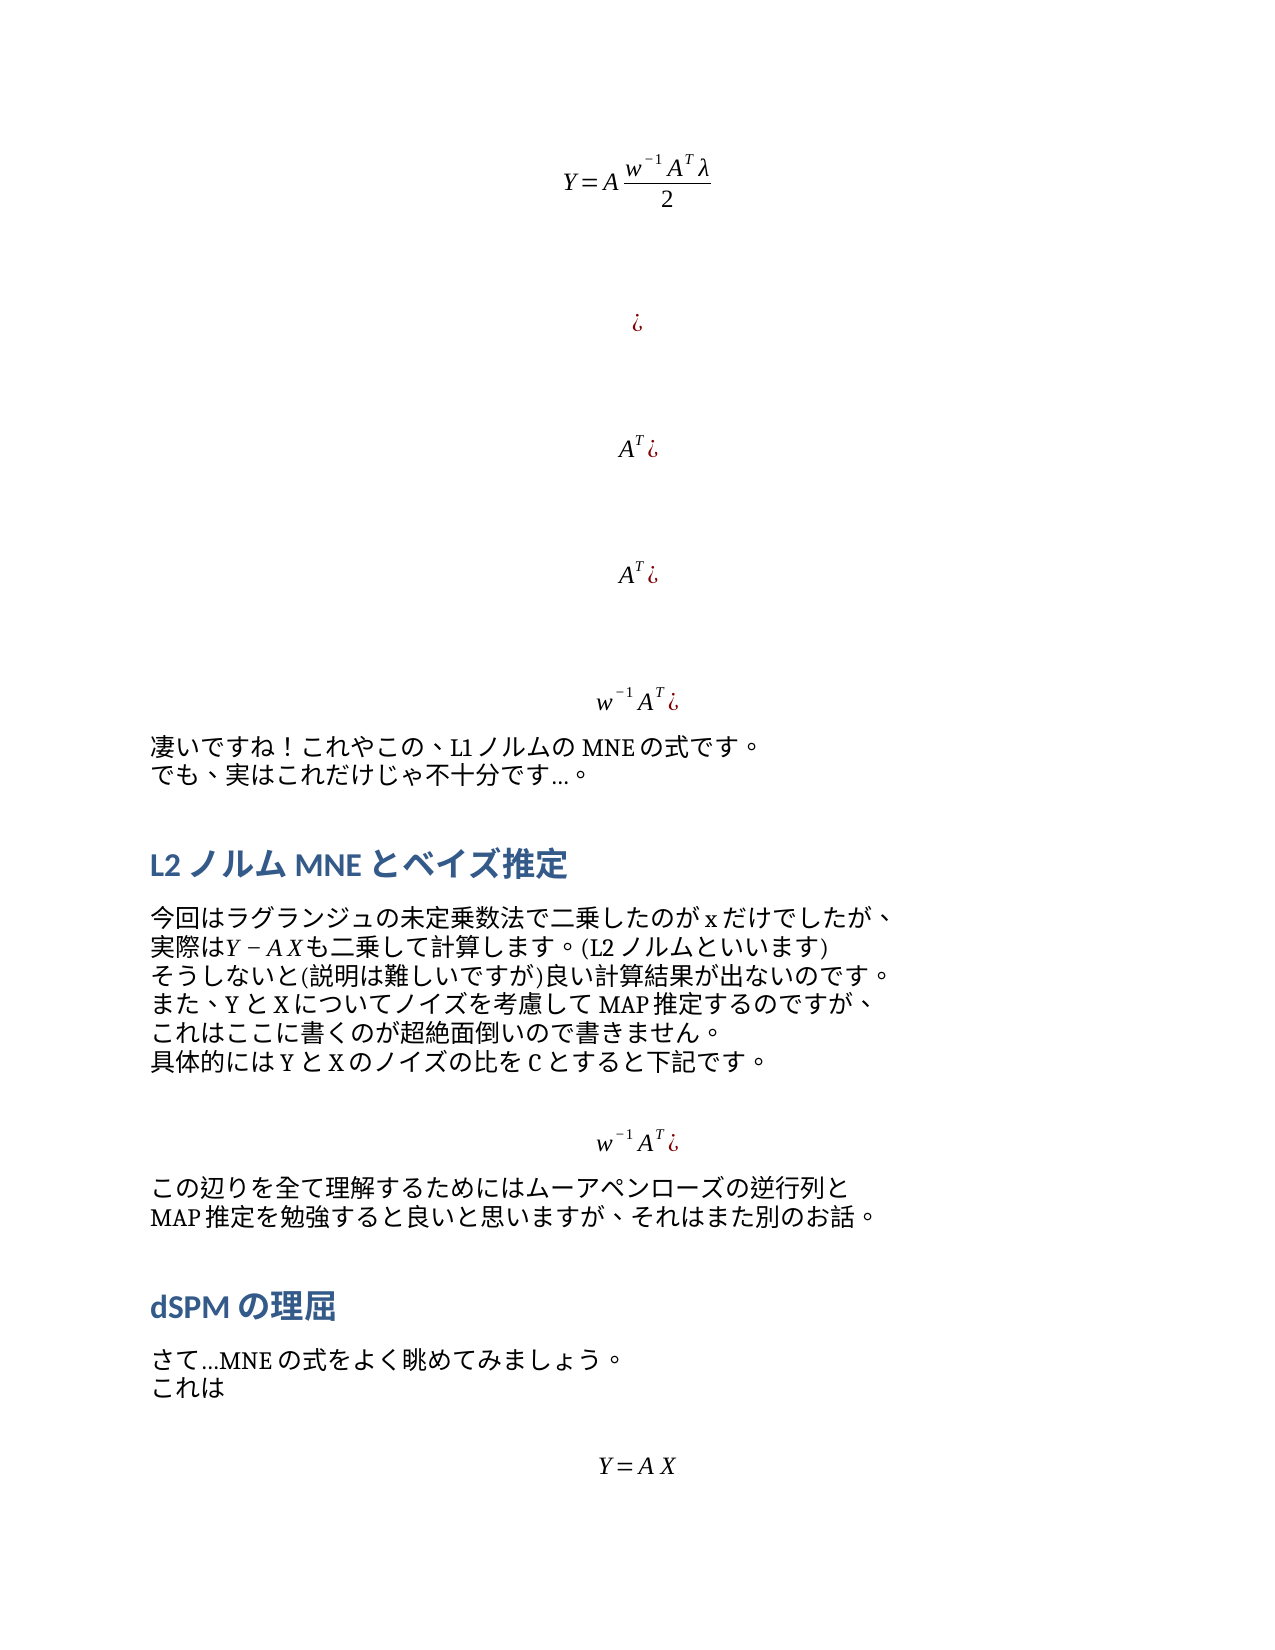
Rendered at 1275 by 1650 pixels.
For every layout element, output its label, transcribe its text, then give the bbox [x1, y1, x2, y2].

subtitle dSPMの理屈 [150, 1282, 1125, 1328]
text さて…MNEの式をよく眺めてみましょう。 これは [150, 1347, 1125, 1433]
text この辺りを全て理解するためにはムーアペンローズの逆行列と MAP推定を勉強すると良いと思いますが、それはまた別のお話。 [150, 1175, 1125, 1232]
text 凄いですね！これやこの、L1ノルムのMNEの式です。 でも、実はこれだけじゃ不十分です…。 [150, 733, 1125, 791]
text 今回はラグランジュの未定乗数法で二乗したのがxだけでしたが、 実際はも二乗して計算します。(L2ノルムといいます) そうしないと(説明は難しいですが)良い計算結果が出ないのです。 また、YとXについてノイズを考慮してMAP推定するのですが、 これはここに書くのが超絶面倒いので書きません。 具体的にはYとXのノイズの比をCとすると下記です。 [150, 905, 1125, 1106]
subtitle L2ノルムMNEとベイズ推定 [150, 841, 1125, 886]
